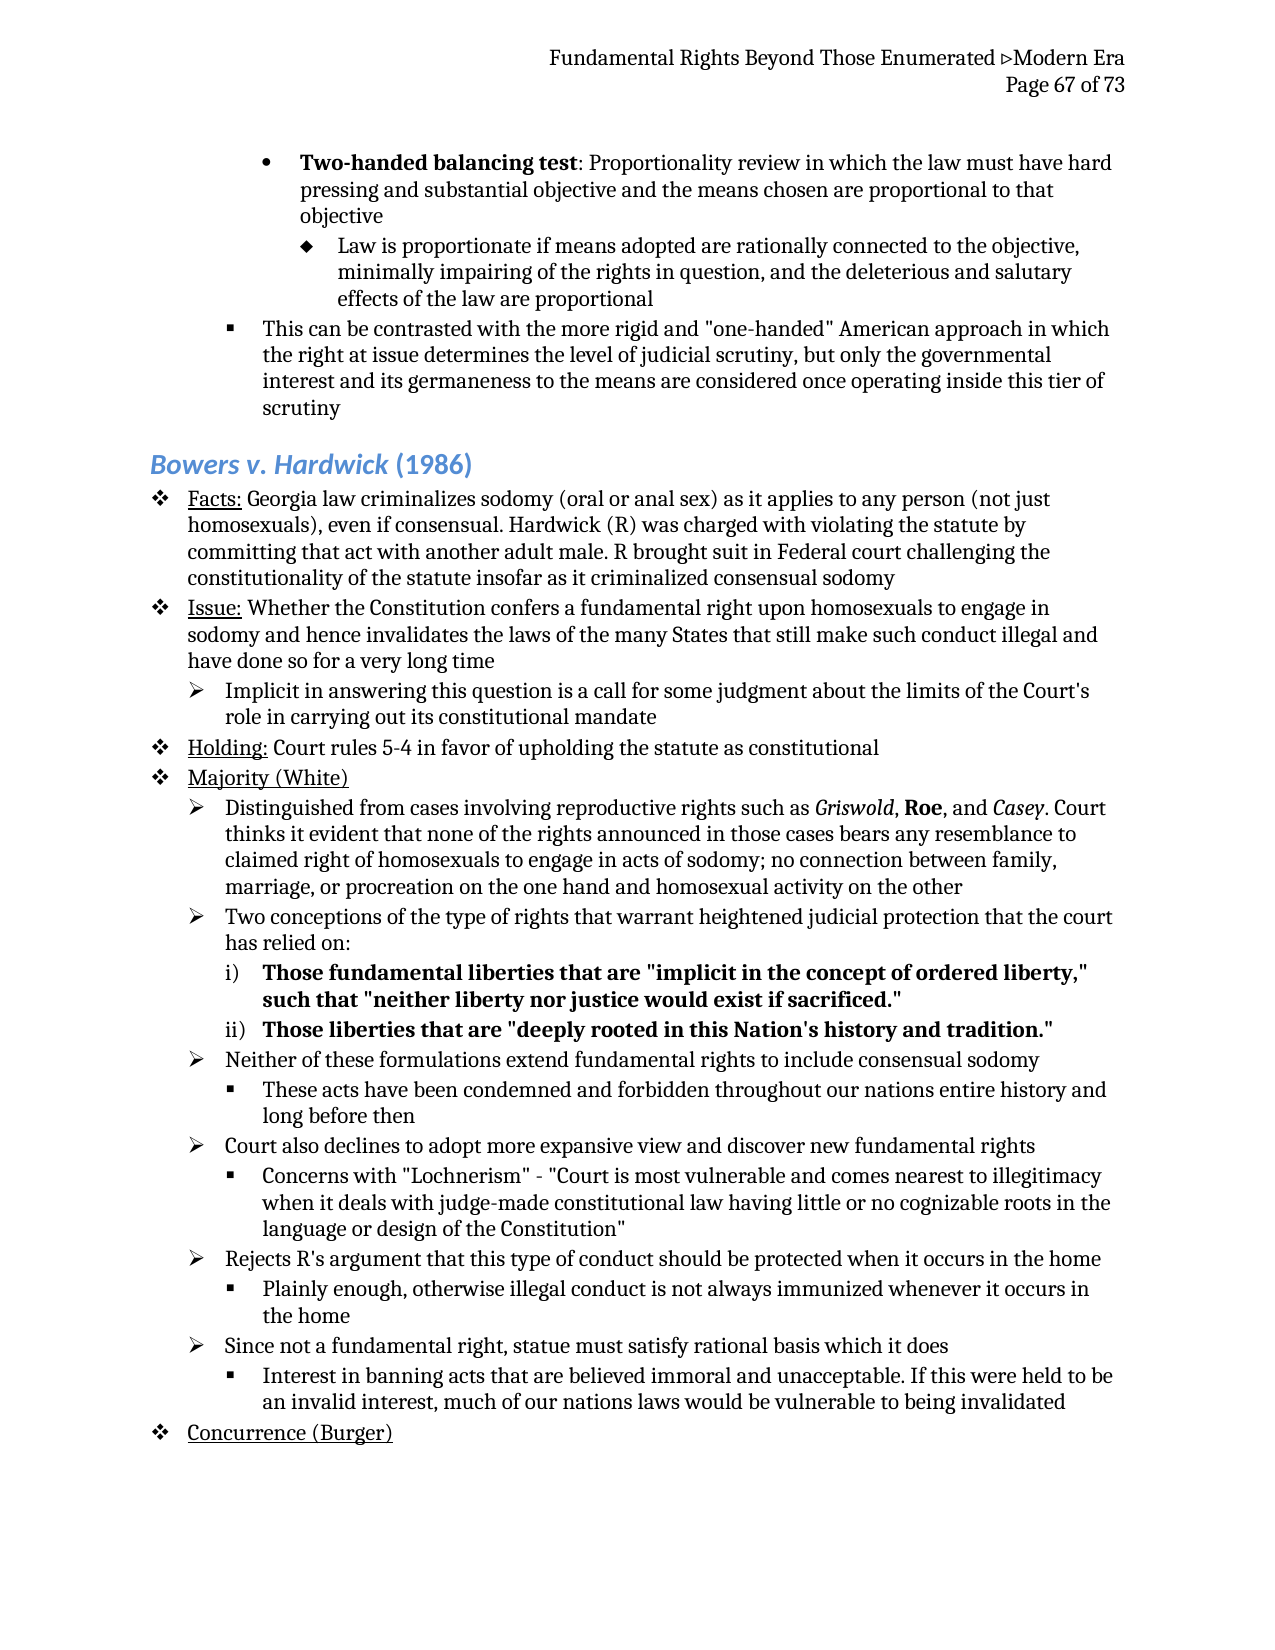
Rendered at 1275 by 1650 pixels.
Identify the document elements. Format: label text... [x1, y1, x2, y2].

list Law is proportionate if means adopted are rationally connected to the objective, minimally impairing of the rights in question, and the deleterious and salutary effects of the law are proportional [300, 233, 1125, 312]
list Plainly enough, otherwise illegal conduct is not always immunized whenever it occurs in the home [225, 1276, 1125, 1329]
list Rejects R's argument that this type of conduct should be protected when it occurs in the home [187, 1246, 1125, 1272]
list Implicit in answering this question is a call for some judgment about the limits of the Court's role in carrying out its constitutional mandate [187, 678, 1125, 731]
list Court also declines to adopt more expansive view and discover new fundamental rights [187, 1133, 1125, 1159]
list These acts have been condemned and forbidden throughout our nations entire history and long before then [225, 1077, 1125, 1129]
list Two conceptions of the type of rights that warrant heightened judicial protection that the court has relied on: [187, 904, 1125, 956]
list Distinguished from cases involving reproductive rights such as Griswold, Roe, and Casey. Court thinks it evident that none of the rights announced in those cases bears any resemblance to claimed right of homosexuals to engage in acts of sodomy; no connection between family, marriage, or procreation on the one hand and homosexual activity on the other [187, 794, 1125, 900]
list Those fundamental liberties that are "implicit in the concept of ordered liberty," such that "neither liberty nor justice would exist if sacrificed." [225, 960, 1125, 1013]
list Issue: Whether the Constitution confers a fundamental right upon homosexuals to engage in sodomy and hence invalidates the laws of the many States that still make such conduct illegal and have done so for a very long time [150, 595, 1125, 674]
list Interest in banning acts that are believed immoral and unacceptable. If this were held to be an invalid interest, much of our nations laws would be vulnerable to being invalidated [225, 1363, 1125, 1416]
list This can be contrasted with the more rigid and "one-handed" American approach in which the right at issue determines the level of judicial scrutiny, but only the governmental interest and its germaneness to the means are considered once operating inside this tier of scrutiny [225, 316, 1125, 421]
list Holding: Court rules 5-4 in favor of upholding the statute as constitutional [150, 734, 1125, 761]
subtitle Bowers v. Hardwick (1986) [150, 446, 1125, 482]
list Majority (White) [150, 764, 1125, 791]
list Facts: Georgia law criminalizes sodomy (oral or anal sex) as it applies to any person (not just homosexuals), even if consensual. Hardwick (R) was charged with violating the statute by committing that act with another adult male. R brought suit in Federal court challenging the constitutionality of the statute insofar as it criminalized consensual sodomy [150, 486, 1125, 591]
list Concerns with "Lochnerism" - "Court is most vulnerable and comes nearest to illegitimacy when it deals with judge-made constitutional law having little or no cognizable roots in the language or design of the Constitution" [225, 1163, 1125, 1242]
list Concurrence (Burger) [150, 1419, 1125, 1446]
list Since not a fundamental right, statue must satisfy rational basis which it does [187, 1333, 1125, 1359]
list Those liberties that are "deeply rooted in this Nation's history and tradition." [225, 1017, 1125, 1043]
list Neither of these formulations extend fundamental rights to include consensual sodomy [187, 1047, 1125, 1073]
